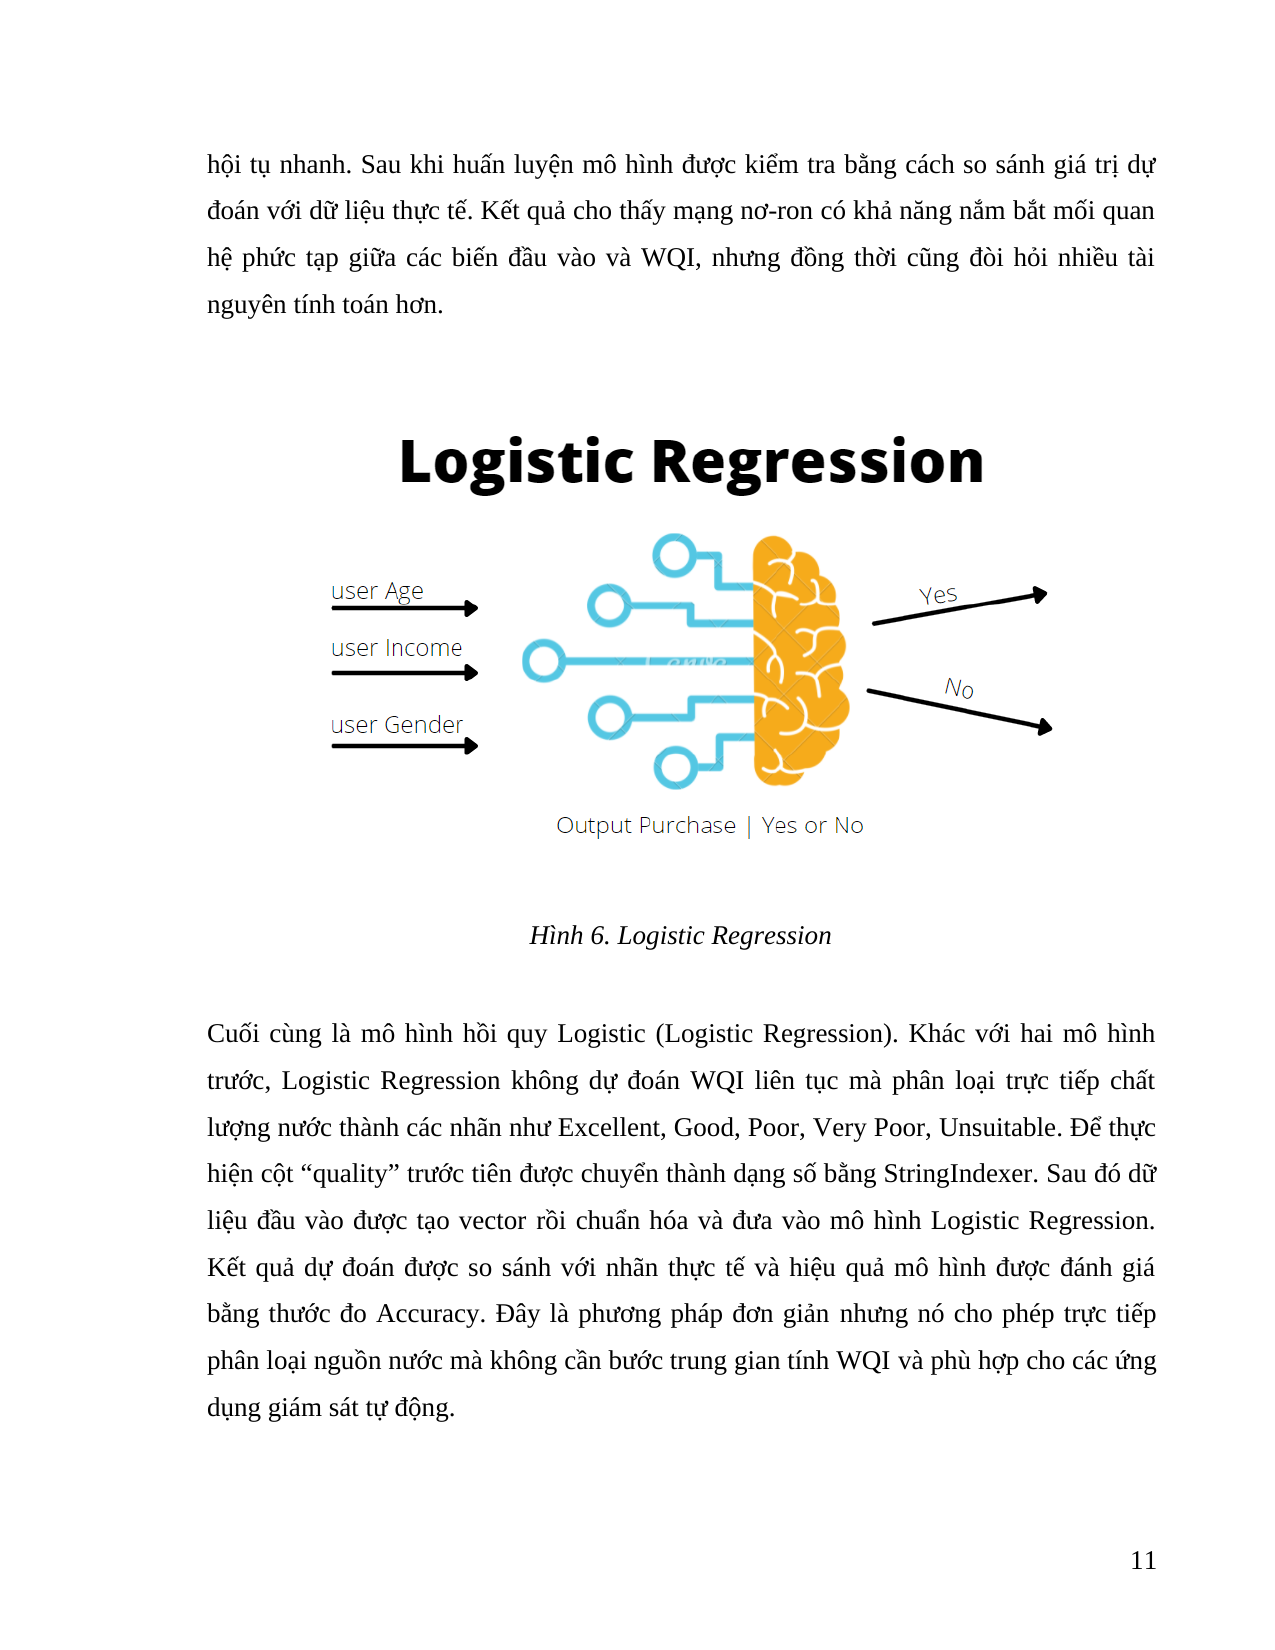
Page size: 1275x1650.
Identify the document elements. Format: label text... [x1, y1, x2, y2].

text Hình 6. Logistic Regression [207, 919, 1157, 950]
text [207, 148, 1157, 319]
picture [206, 381, 1157, 904]
text Cuối cùng là mô hình hồi quy Logistic (Logistic Regression). Khác với hai mô hình trước, Logistic Regression không dự đoán WQI liên tục mà phân loại trực tiếp chất lượng nước thành các nhãn như Excellent, Good, Poor, Very Poor, Unsuitable. Để thực hiện cột “quality” trước tiên được chuyển thành dạng số bằng StringIndexer. Sau đó dữ liệu đầu vào được tạo vector rồi chuẩn hóa và đưa vào mô hình Logistic Regression. Kết quả dự đoán được so sánh với nhãn thực tế và hiệu quả mô hình được đánh giá bằng thước đo Accuracy. Đây là phương pháp đơn giản nhưng nó cho phép trực tiếp phân loại nguồn nước mà không cần bước trung gian tính WQI và phù hợp cho các ứng dụng giám sát tự động. [207, 1017, 1157, 1422]
